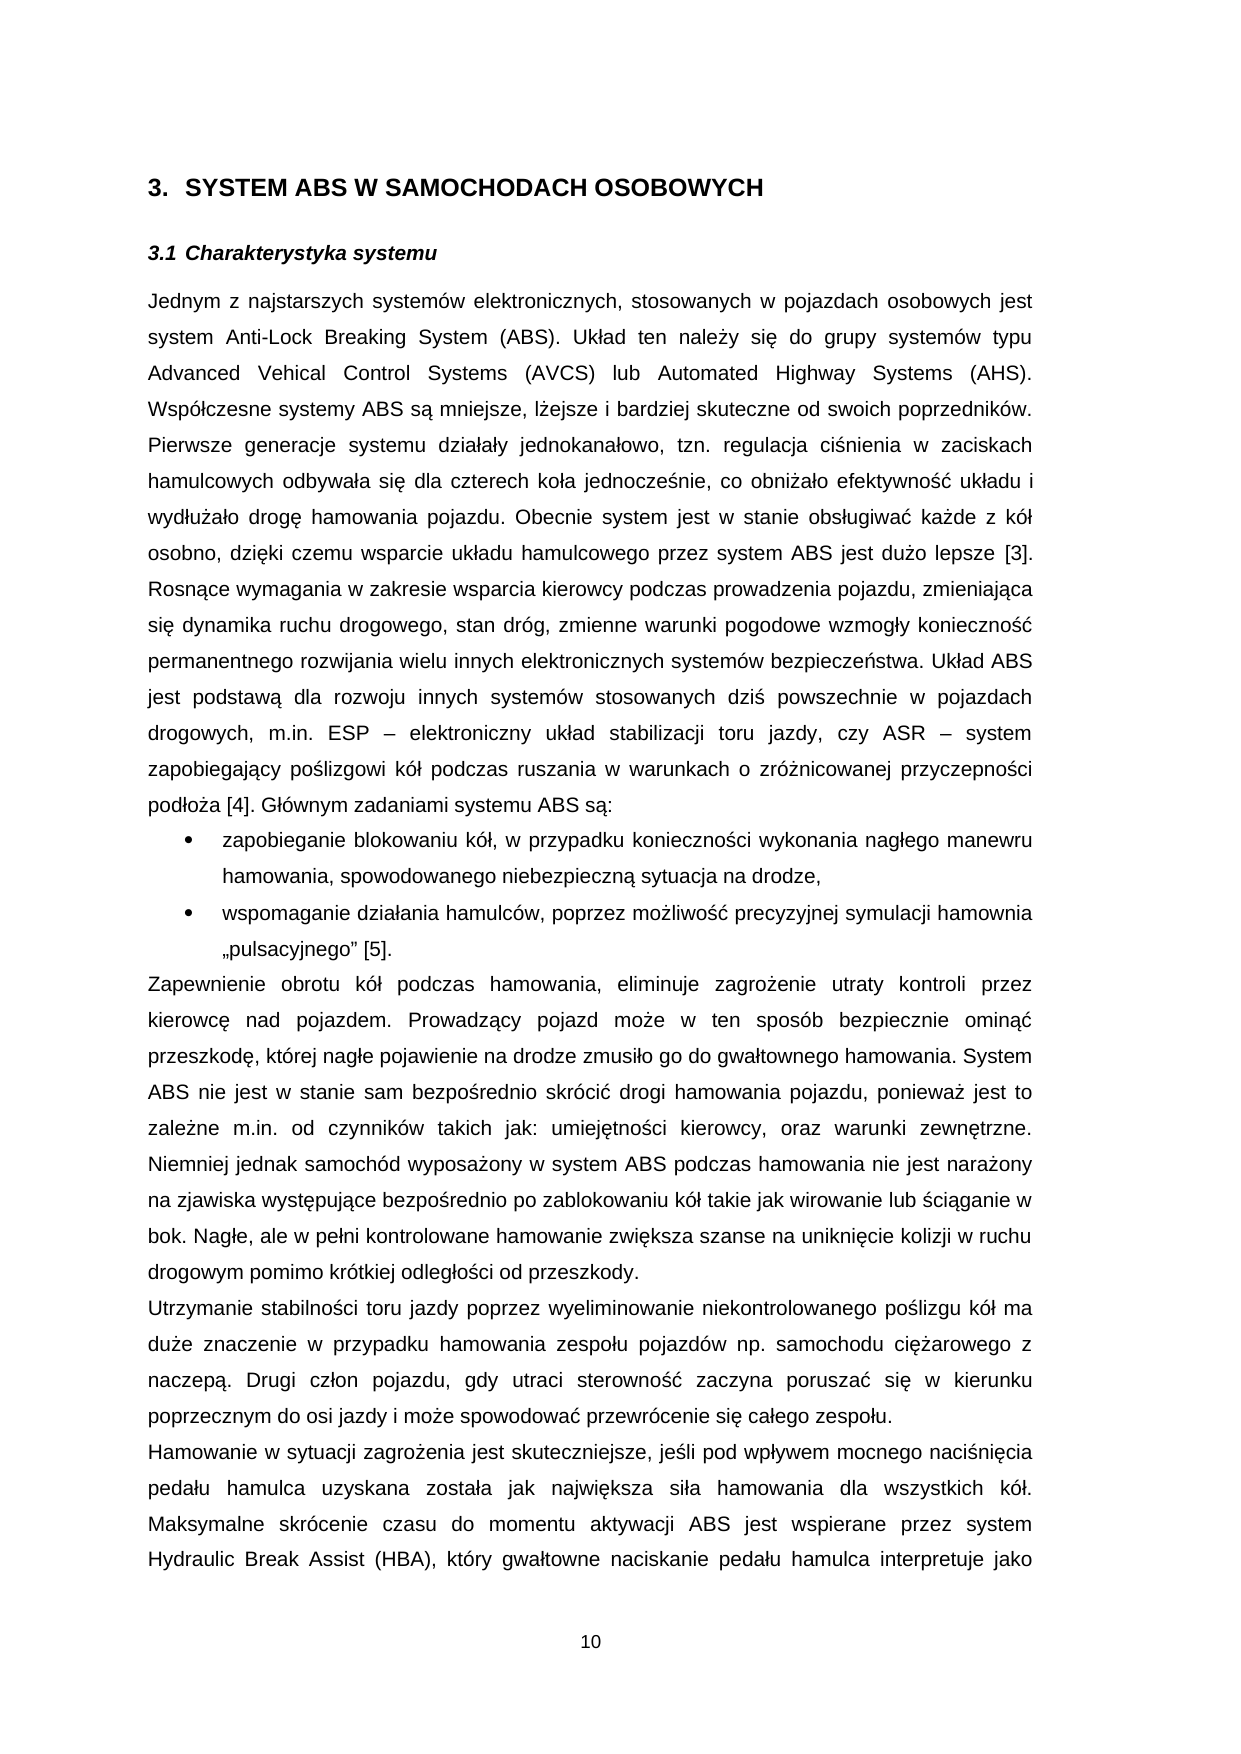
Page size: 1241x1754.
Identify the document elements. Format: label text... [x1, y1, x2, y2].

subtitle Charakterystyka systemu [148, 241, 1033, 265]
list wspomaganie działania hamulców, poprzez możliwość precyzyjnej symulacji hamownia „pulsacyjnego”. [185, 900, 1033, 960]
subtitle SYSTEM ABS W SAMOCHODACH OSOBOWYCH [148, 173, 1033, 201]
text Zapewnienie obrotu kół podczas hamowania, eliminuje zagrożenie utraty kontroli przez kierowcę nad pojazdem. Prowadzący pojazd może w ten sposób bezpiecznie ominąć przeszkodę, której nagłe pojawienie na drodze zmusiło go do gwałtownego hamowania. System ABS nie jest w stanie sam bezpośrednio skrócić drogi hamowania pojazdu, ponieważ jest to zależne m.in. od czynników takich jak: umiejętności kierowcy, oraz warunki zewnętrzne. Niemniej jednak samochód wyposażony w system ABS podczas hamowania nie jest narażony na zjawiska występujące bezpośrednio po zablokowaniu kół takie jak wirowanie lub ściąganie w bok. Nagłe, ale w pełni kontrolowane hamowanie zwiększa szanse na uniknięcie kolizji w ruchu drogowym pomimo krótkiej odległości od przeszkody. [148, 972, 1033, 1284]
list zapobieganie blokowaniu kół, w przypadku konieczności wykonania nagłego manewru hamowania, spowodowanego niebezpieczną sytuacja na drodze, [185, 828, 1033, 888]
text Jednym z najstarszych systemów elektronicznych, stosowanych w pojazdach osobowych jest system Anti-Lock Breaking System (ABS). Układ ten należy się do grupy systemów typu Advanced Vehical Control Systems (AVCS) lub Automated Highway Systems (AHS). Współczesne systemy ABS są mniejsze, lżejsze i bardziej skuteczne od swoich poprzedników. Pierwsze generacje systemu działały jednokanałowo, tzn. regulacja ciśnienia w zaciskach hamulcowych odbywała się dla czterech koła jednocześnie, co obniżało efektywność układu i wydłużało drogę hamowania pojazdu. Obecnie system jest w stanie obsługiwać każde z kół osobno, dzięki czemu wsparcie układu hamulcowego przez system ABS jest dużo lepsze . Rosnące wymagania w zakresie wsparcia kierowcy podczas prowadzenia pojazdu, zmieniająca się dynamika ruchu drogowego, stan dróg, zmienne warunki pogodowe wzmogły konieczność permanentnego rozwijania wielu innych elektronicznych systemów bezpieczeństwa. Układ ABS jest podstawą dla rozwoju innych systemów stosowanych dziś powszechnie w pojazdach drogowych, m.in. ESP – elektroniczny układ stabilizacji toru jazdy, czy ASR – system zapobiegający poślizgowi kół podczas ruszania w warunkach o zróżnicowanej przyczepności podłoża . Głównym zadaniami systemu ABS są: [148, 289, 1033, 816]
text Utrzymanie stabilności toru jazdy poprzez wyeliminowanie niekontrolowanego poślizgu kół ma duże znaczenie w przypadku hamowania zespołu pojazdów np. samochodu ciężarowego z naczepą. Drugi człon pojazdu, gdy utraci sterowność zaczyna poruszać się w kierunku poprzecznym do osi jazdy i może spowodować przewrócenie się całego zespołu. [148, 1296, 1033, 1427]
